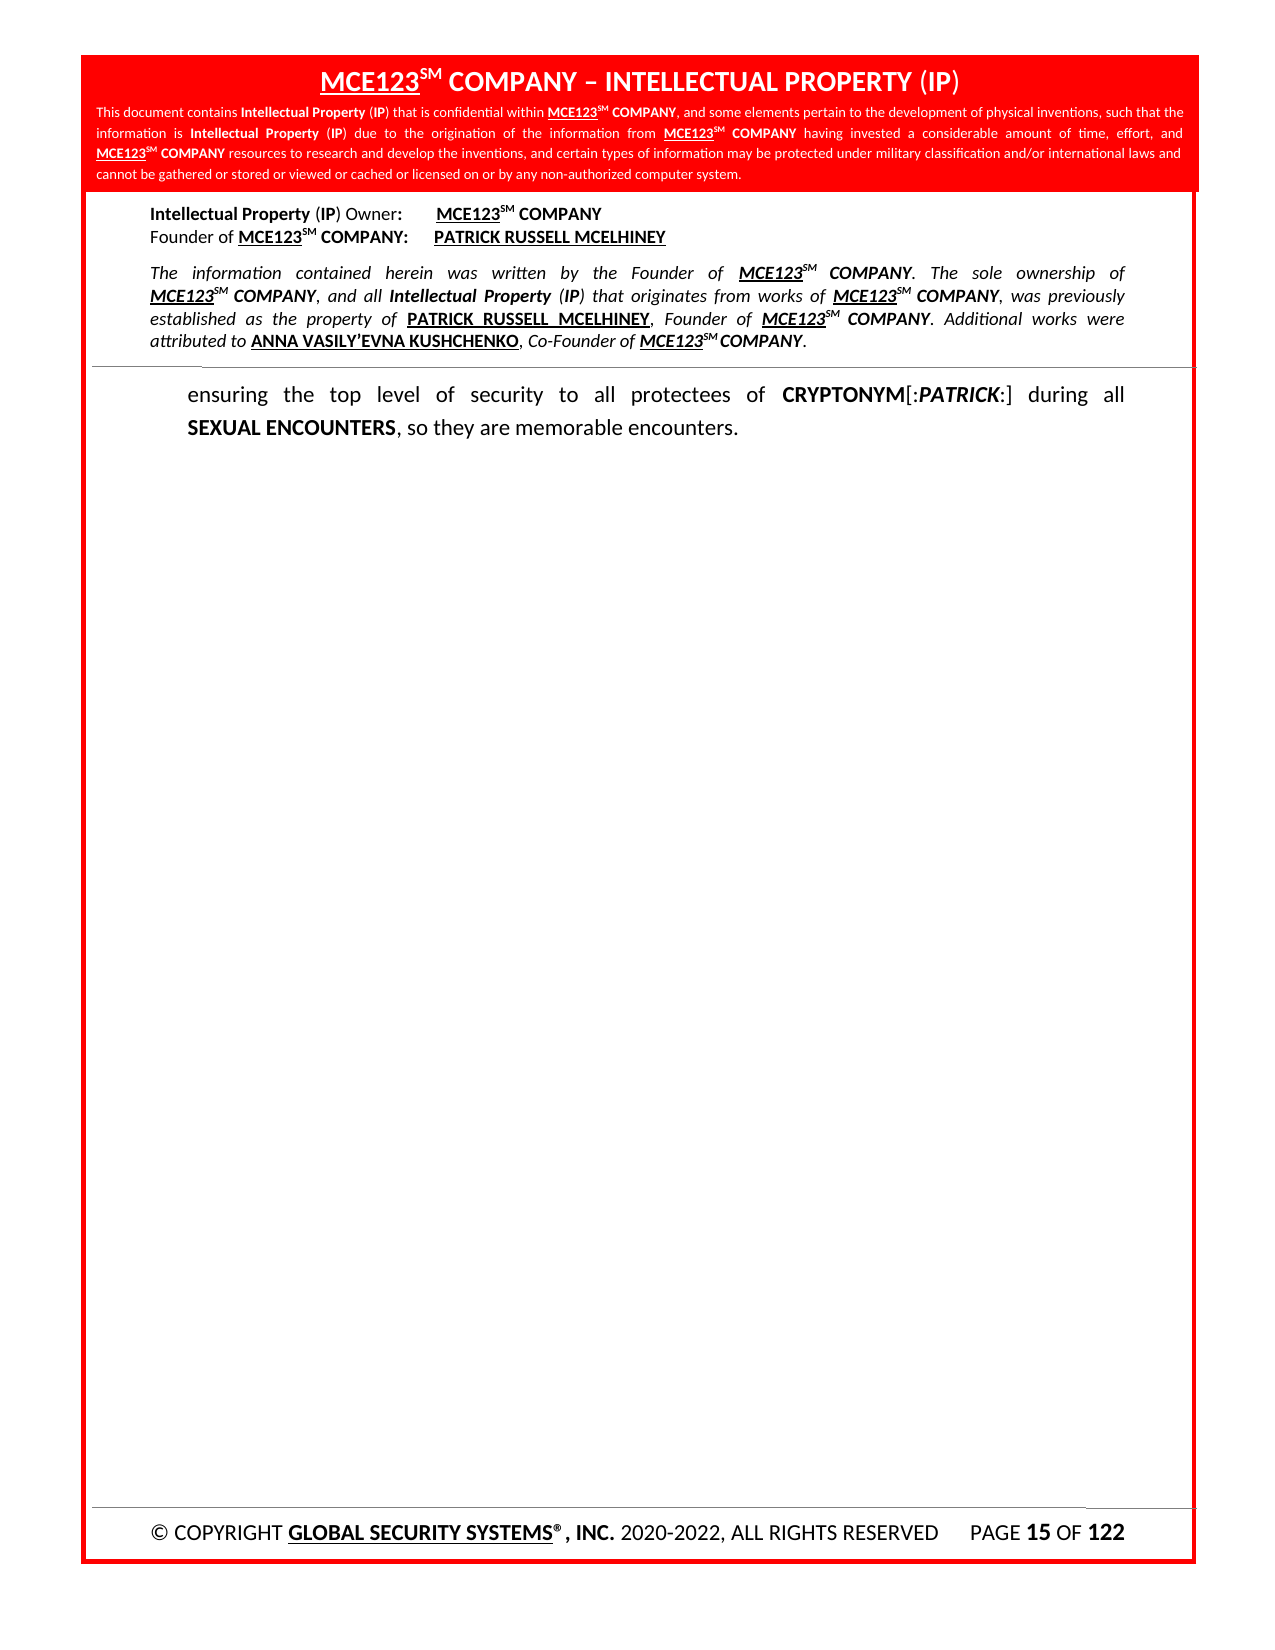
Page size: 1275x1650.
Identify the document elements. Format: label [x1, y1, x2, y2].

text [150, 381, 1125, 441]
